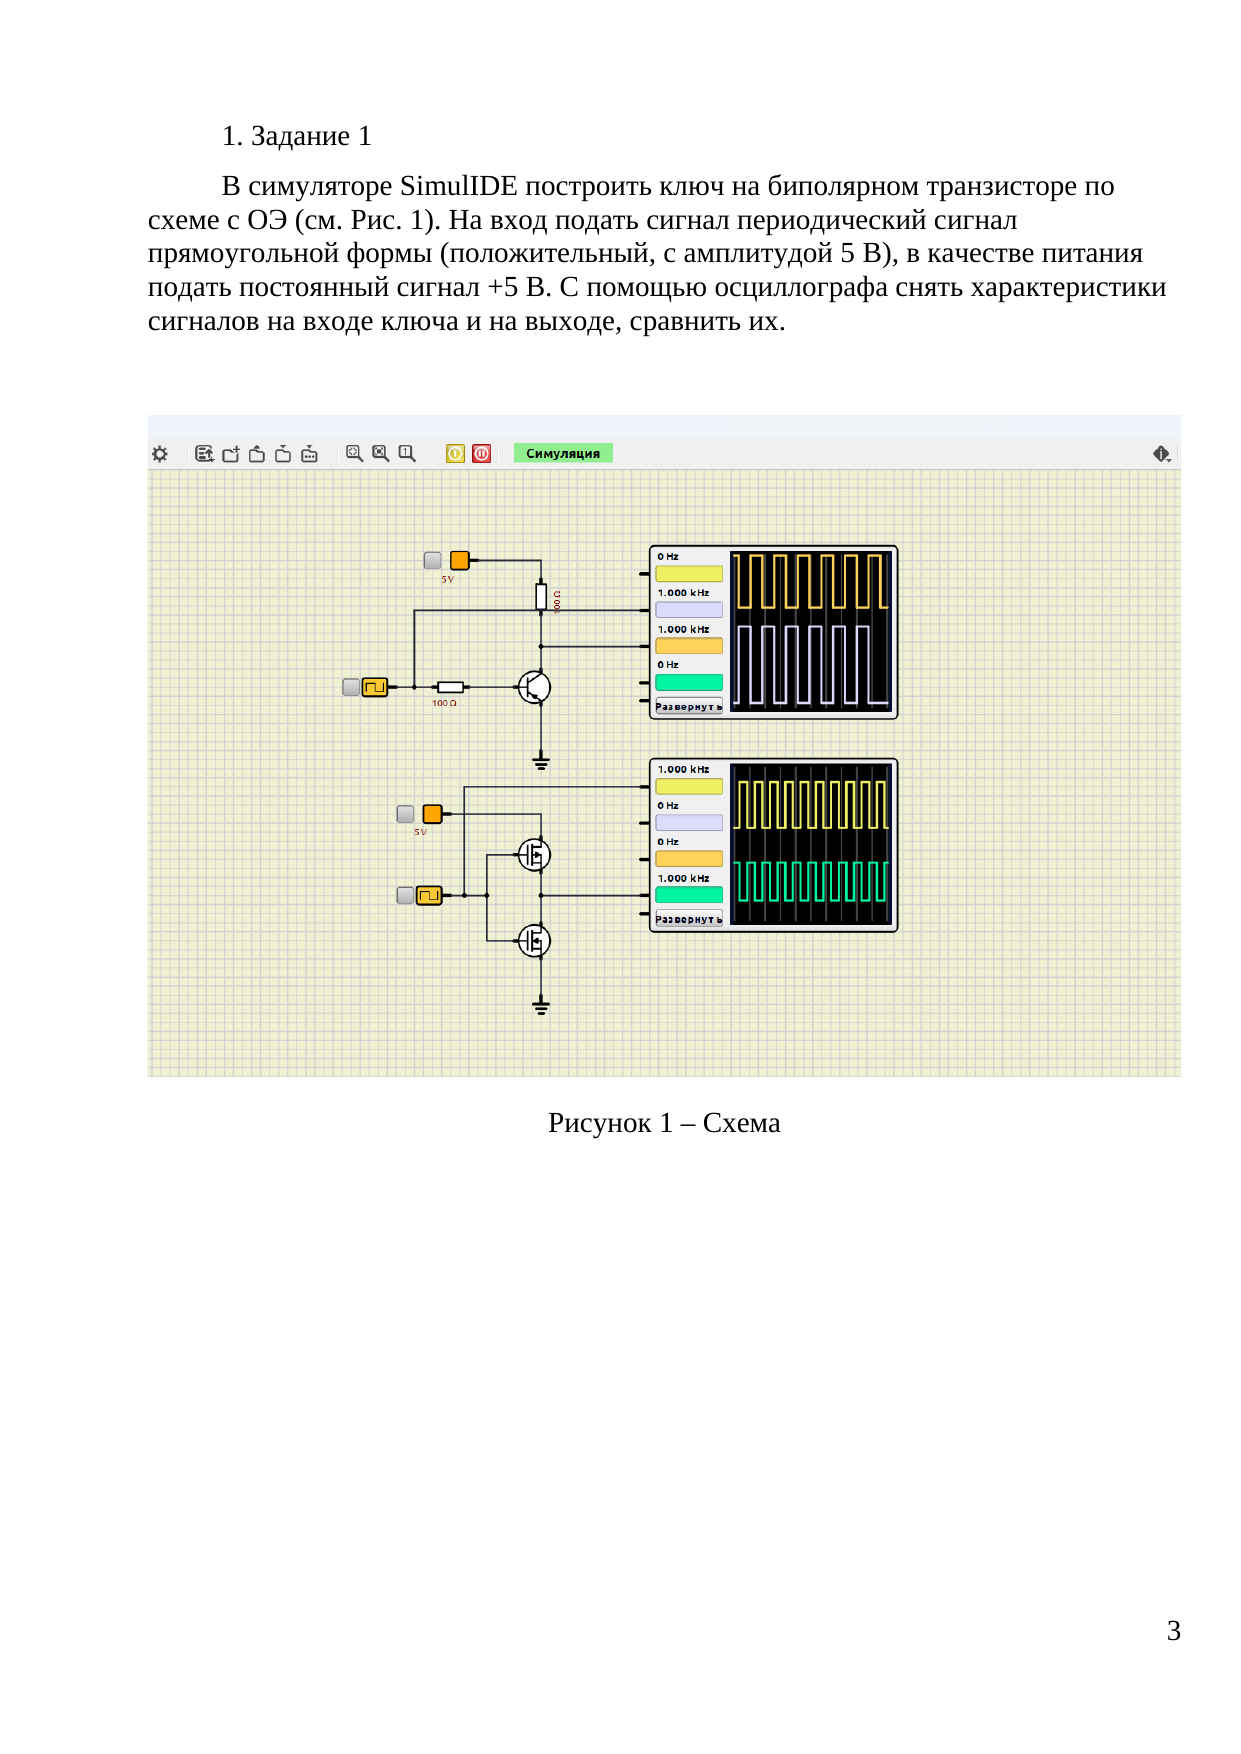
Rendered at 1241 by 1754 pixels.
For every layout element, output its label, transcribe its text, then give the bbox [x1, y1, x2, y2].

text Рисунок 1 – Схема [148, 1105, 1181, 1139]
subtitle 1. Задание 1 [148, 118, 1181, 152]
picture [147, 415, 1182, 1077]
text В симуляторе SimulIDE построить ключ на биполярном транзисторе по схеме с ОЭ (см. Рис. 1). На вход подать сигнал периодический сигнал прямоугольной формы (положительный, с амплитудой 5 В), в качестве питания подать постоянный сигнал +5 В. С помощью осциллографа снять характеристики сигналов на входе ключа и на выходе, сравнить их. [148, 168, 1181, 336]
